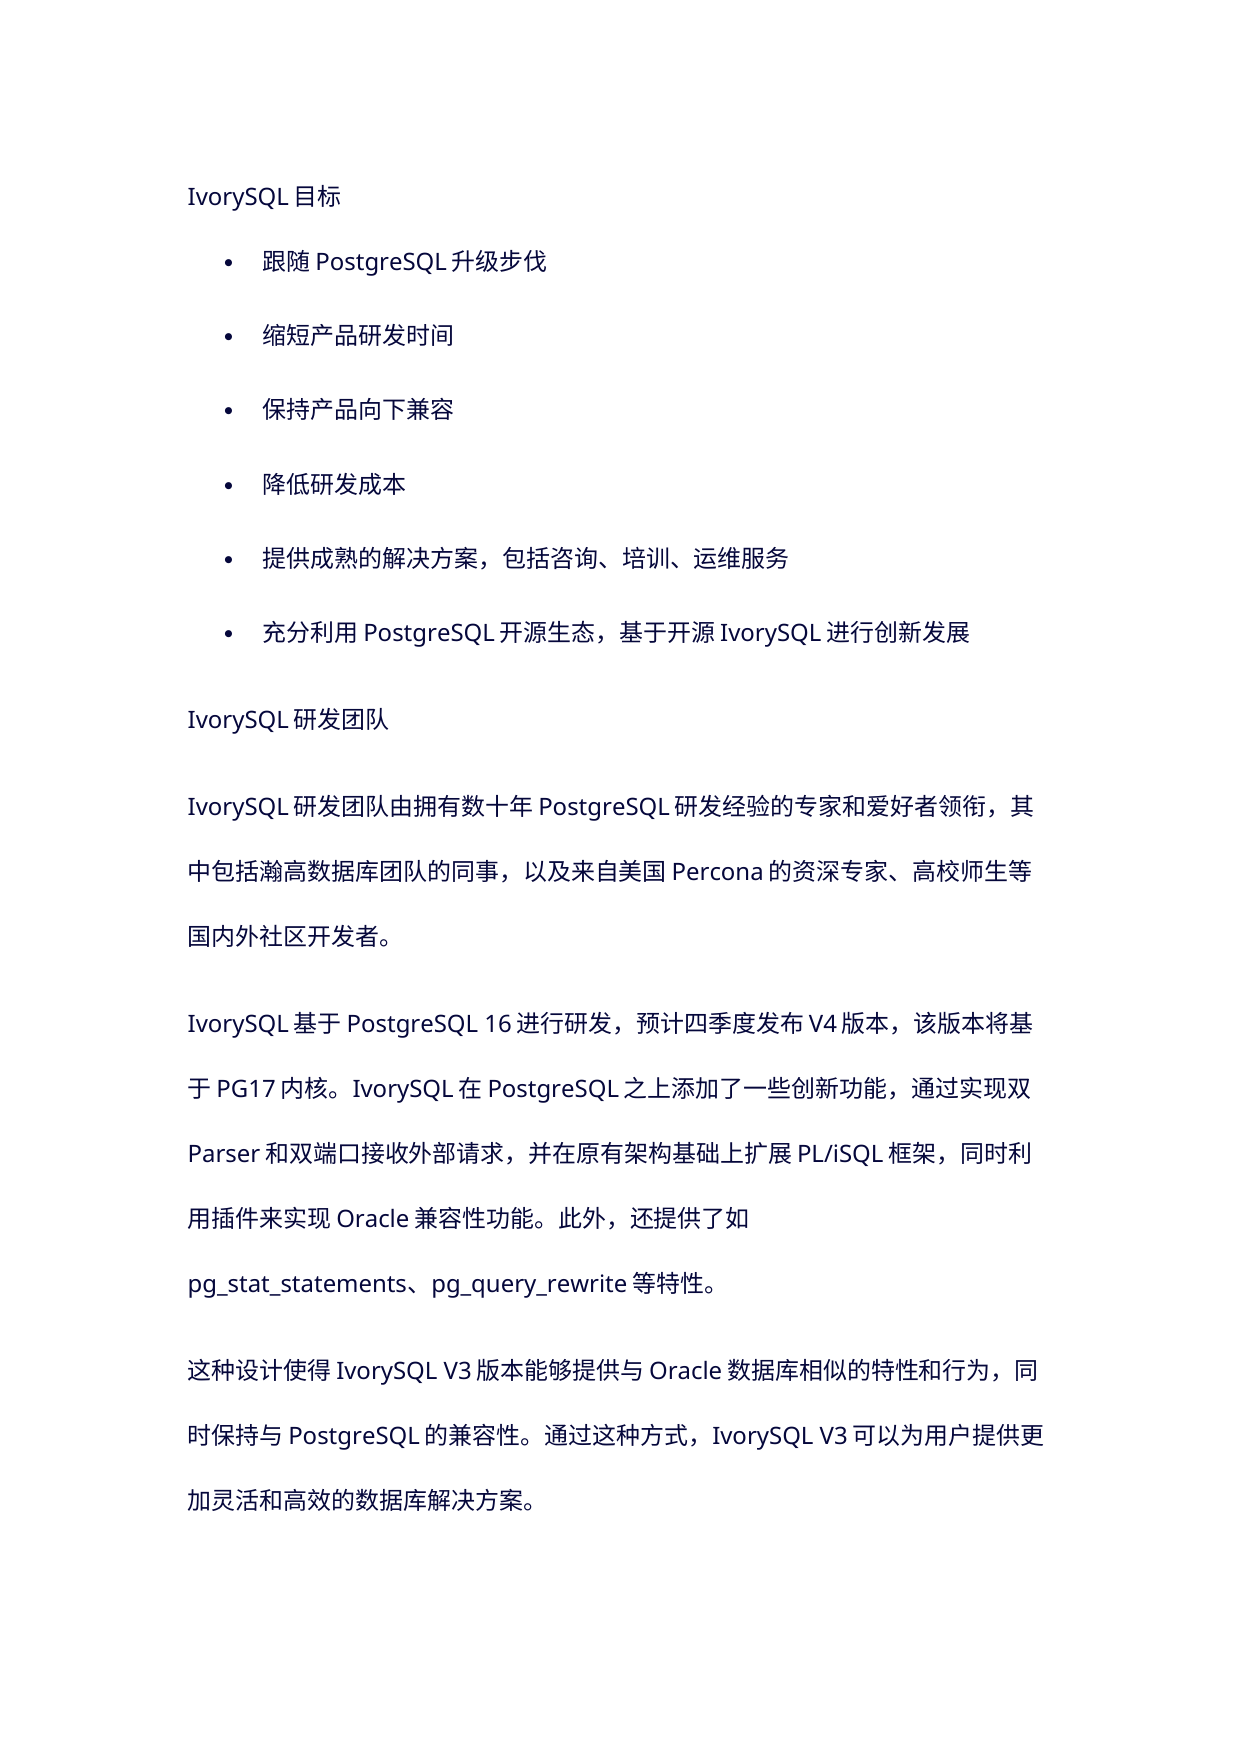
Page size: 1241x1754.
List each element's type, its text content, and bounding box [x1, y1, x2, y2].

text IvorySQL目标 [187, 162, 1053, 227]
text IvorySQL基于PostgreSQL 16进行研发，预计四季度发布V4版本，该版本将基于PG17内核。IvorySQL在PostgreSQL之上添加了一些创新功能，通过实现双Parser和双端口接收外部请求，并在原有架构基础上扩展PL/iSQL框架，同时利用插件来实现Oracle兼容性功能。此外，还提供了如pg_stat_statements、pg_query_rewrite等特性。 [187, 989, 1053, 1314]
list 缩短产品研发时间 [225, 301, 1053, 366]
text 这种设计使得IvorySQL V3版本能够提供与Oracle数据库相似的特性和行为，同时保持与PostgreSQL的兼容性。通过这种方式，IvorySQL V3可以为用户提供更加灵活和高效的数据库解决方案。 [187, 1336, 1053, 1531]
text IvorySQL研发团队 [187, 686, 1053, 751]
list 保持产品向下兼容 [225, 376, 1053, 441]
text IvorySQL研发团队由拥有数十年PostgreSQL研发经验的专家和爱好者领衔，其中包括瀚高数据库团队的同事，以及来自美国Percona的资深专家、高校师生等国内外社区开发者。 [187, 773, 1053, 968]
list 提供成熟的解决方案，包括咨询、培训、运维服务 [225, 524, 1053, 589]
list 充分利用PostgreSQL开源生态，基于开源IvorySQL进行创新发展 [225, 599, 1053, 664]
list 降低研发成本 [225, 450, 1053, 515]
list 跟随PostgreSQL升级步伐 [225, 227, 1053, 292]
